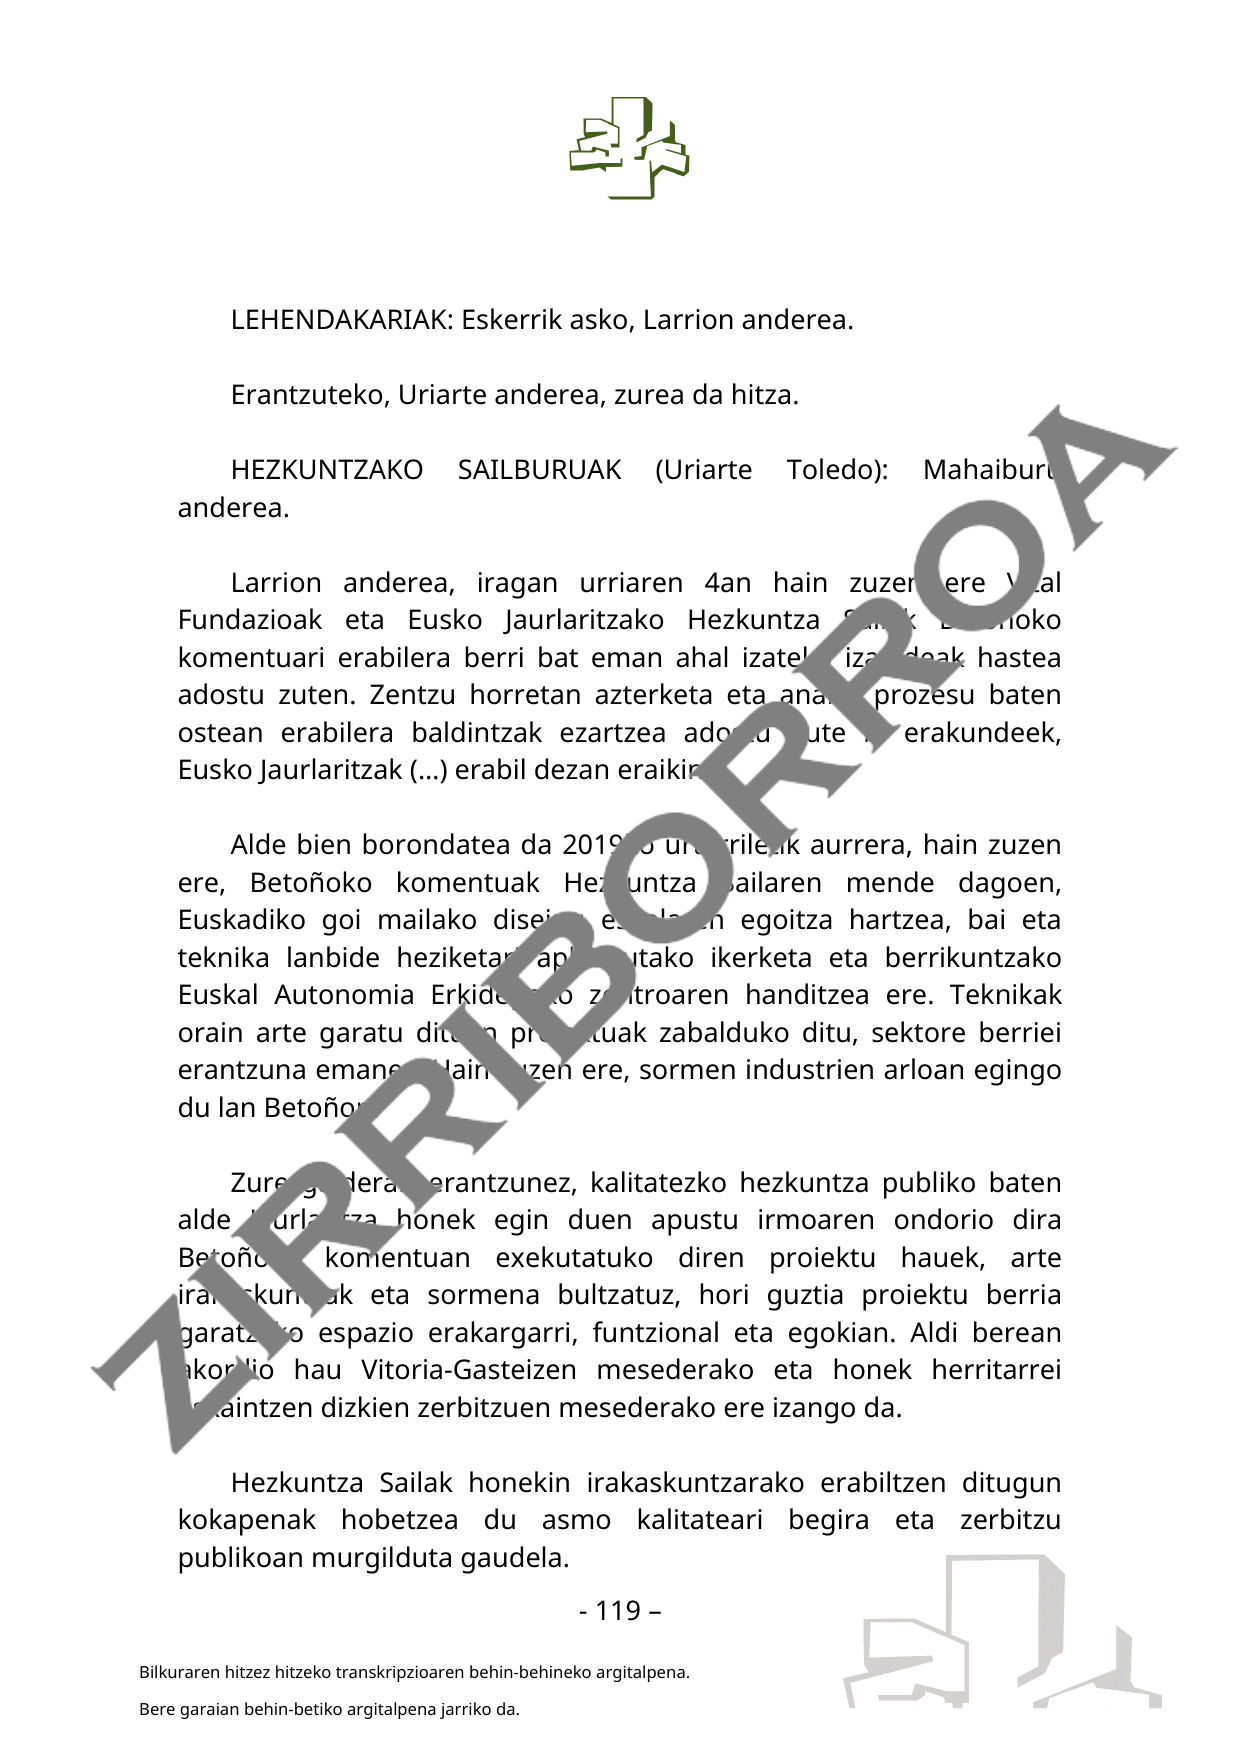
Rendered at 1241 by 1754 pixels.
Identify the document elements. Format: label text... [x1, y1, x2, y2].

text Larrion anderea, iragan urriaren 4an hain zuzen ere Vital Fundazioak eta Eusko Jaurlaritzako Hezkuntza Sailak Betoñoko komentuari erabilera berri bat eman ahal izateko izapideak hastea adostu zuten. Zentzu horretan azterketa eta analisi prozesu baten ostean erabilera baldintzak ezartzea adostu dute bi erakundeek, Eusko Jaurlaritzak (…) erabil dezan eraikina. [177, 562, 1063, 787]
text HEZKUNTZAKO SAILBURUAK (Uriarte Toledo): Mahaiburu anderea. [177, 450, 1063, 525]
text Zure galderari erantzunez, kalitatezko hezkuntza publiko baten alde Jaurlaritza honek egin duen apustu irmoaren ondorio dira Betoñoko komentuan exekutatuko diren proiektu hauek, arte irakaskuntzak eta sormena bultzatuz, hori guztia proiektu berria garatzeko espazio erakargarri, funtzional eta egokian. Aldi berean akordio hau Vitoria-Gasteizen mesederako eta honek herritarrei eskaintzen dizkien zerbitzuen mesederako ere izango da. [177, 1162, 1063, 1425]
picture [797, 1491, 1169, 1710]
text Alde bien borondatea da 2019ko urtarriletik aurrera, hain zuzen ere, Betoñoko komentuak Hezkuntza Sailaren mende dagoen, Euskadiko goi mailako diseinu eskolaren egoitza hartzea, bai eta teknika lanbide heziketari aplikatutako ikerketa eta berrikuntzako Euskal Autonomia Erkidegoko zentroaren handitzea ere. Teknikak orain arte garatu dituen proiektuak zabalduko ditu, sektore berriei erantzuna emanez. Hain zuzen ere, sormen industrien arloan egingo du lan Betoñon. [177, 825, 1063, 1125]
text Hezkuntza Sailak honekin irakaskuntzarako erabiltzen ditugun kokapenak hobetzea du asmo kalitateari begira eta zerbitzu publikoan murgilduta gaudela. [177, 1462, 1063, 1575]
text Erantzuteko, Uriarte anderea, zurea da hitza. [177, 375, 1063, 412]
text LEHENDAKARIAK: Eskerrik asko, Larrion anderea. [177, 300, 1063, 337]
picture [540, 74, 718, 223]
